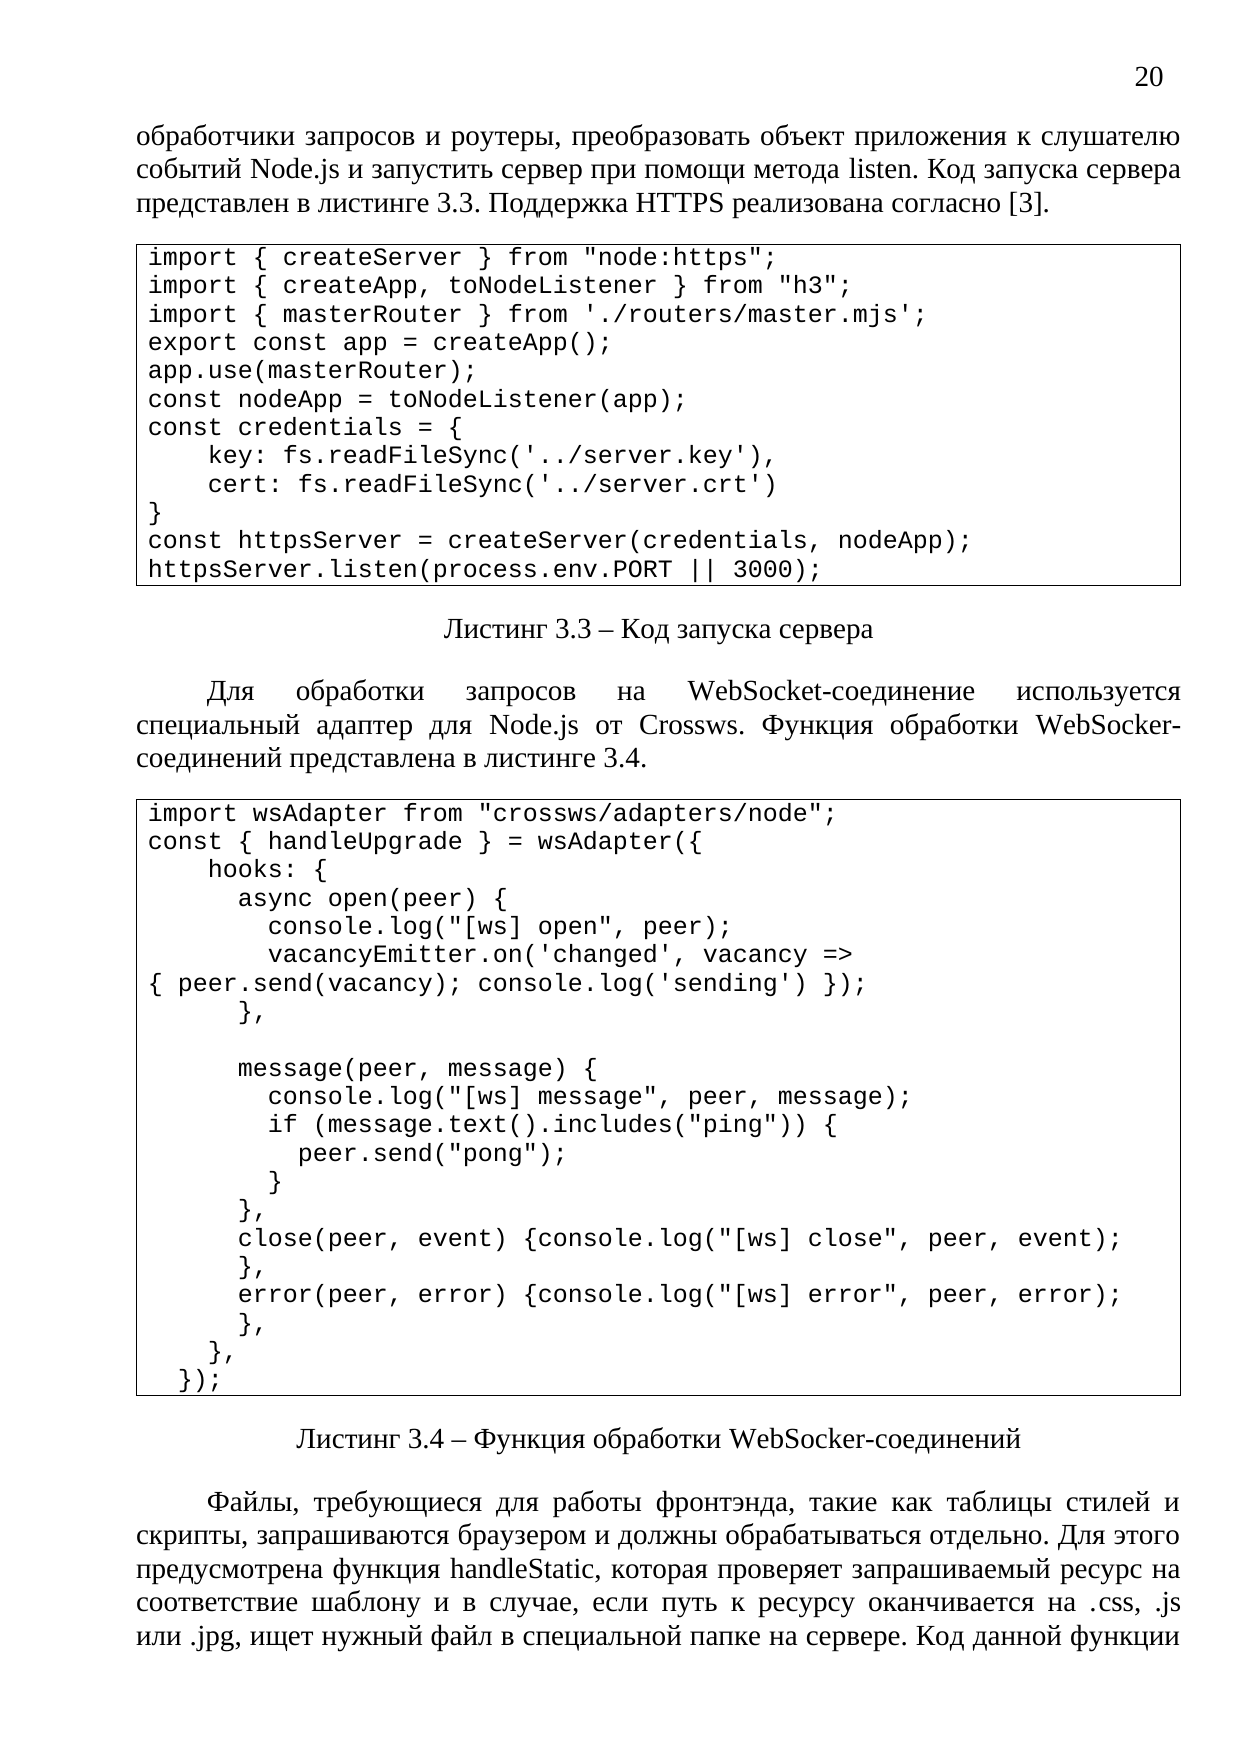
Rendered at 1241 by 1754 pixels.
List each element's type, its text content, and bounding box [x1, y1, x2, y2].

text Листинг 3.3 – Код запуска сервера [136, 611, 1181, 644]
table_header import { createServer } from "node:https"; import { createApp, toNodeListener } from "h3"; import { masterRouter } from './routers/master.mjs'; export const app = createApp(); app.use(masterRouter); const nodeApp = toNodeListener(app); const credentials = { key: fs.readFileSync('../server.key'), cert: fs.readFileSync('../server.crt') } const httpsServer = createServer(credentials, nodeApp); httpsServer.listen(process.env.PORT || 3000); [137, 245, 1180, 585]
text Для обработки запросов на WebSocket-соединение используется специальный адаптер для Node.js от Crossws. Функция обработки WebSocker-соединений представлена в листинге 3.4. [136, 673, 1181, 774]
table_header import wsAdapter from "crossws/adapters/node"; const { handleUpgrade } = wsAdapter({ hooks: { async open(peer) { console.log("[ws] open", peer); vacancyEmitter.on('changed', vacancy => { peer.send(vacancy); console.log('sending') }); }, message(peer, message) { console.log("[ws] message", peer, message); if (message.text().includes("ping")) { peer.send("pong"); } }, close(peer, event) {console.log("[ws] close", peer, event); }, error(peer, error) {console.log("[ws] error", peer, error); }, }, }); [137, 800, 1180, 1395]
text Листинг 3.4 – Функция обработки WebSocker-соединений [136, 1421, 1181, 1455]
